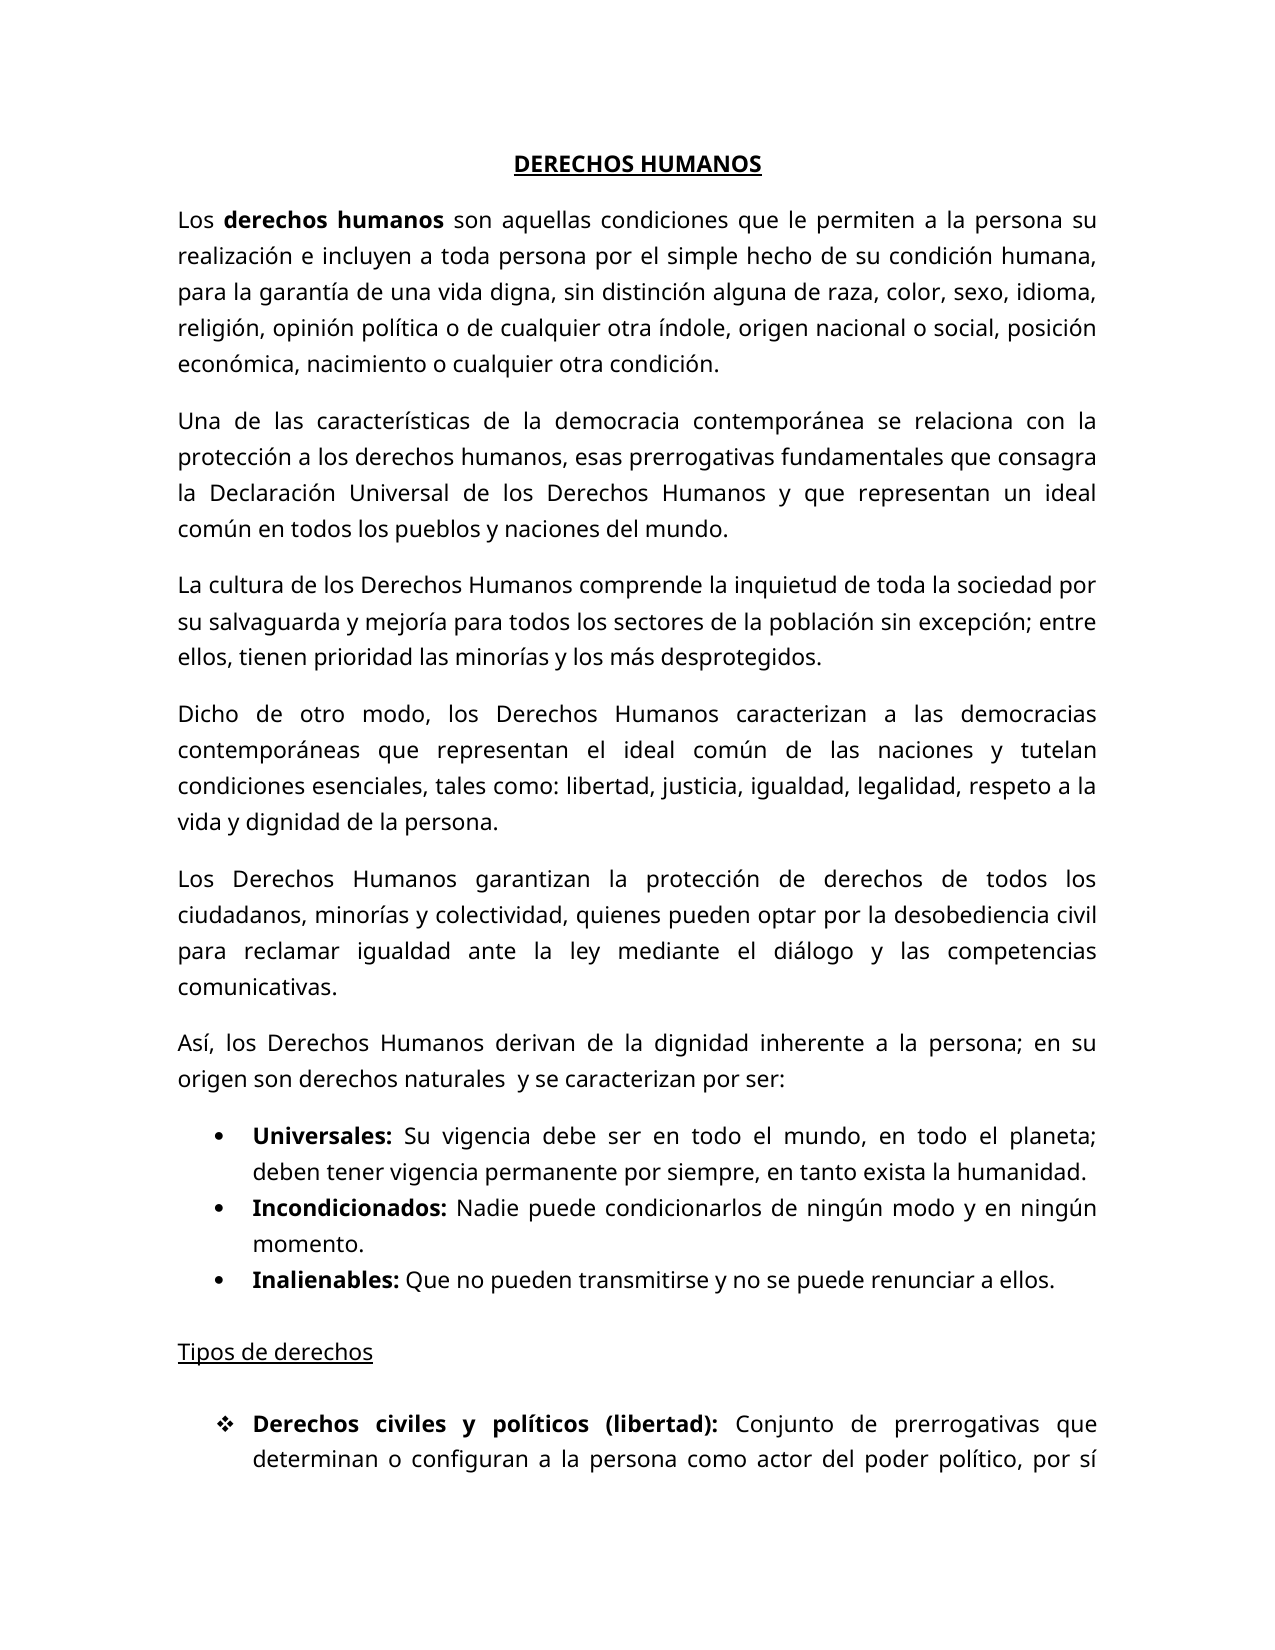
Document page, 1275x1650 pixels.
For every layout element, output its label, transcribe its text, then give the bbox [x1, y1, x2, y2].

text Tipos de derechos [177, 1336, 1098, 1367]
text Dicho de otro modo, los Derechos Humanos caracterizan a las democracias contemporáneas que representan el ideal común de las naciones y tutelan condiciones esenciales, tales como: libertad, justicia, igualdad, legalidad, respeto a la vida y dignidad de la persona. [177, 698, 1098, 837]
text Los Derechos Humanos garantizan la protección de derechos de todos los ciudadanos, minorías y colectividad, quienes pueden optar por la desobediencia civil para reclamar igualdad ante la ley mediante el diálogo y las competencias comunicativas. [177, 863, 1098, 1002]
text Los derechos humanos son aquellas condiciones que le permiten a la persona su realización e incluyen a toda persona por el simple hecho de su condición humana, para la garantía de una vida digna, sin distinción alguna de raza, color, sexo, idioma, religión, opinión política o de cualquier otra índole, origen nacional o social, posición económica, nacimiento o cualquier otra condición. [177, 204, 1098, 379]
list Incondicionados: Nadie puede condicionarlos de ningún modo y en ningún momento. [215, 1192, 1098, 1259]
text DERECHOS HUMANOS [177, 148, 1098, 179]
list Inalienables: Que no pueden transmitirse y no se puede renunciar a ellos. [215, 1264, 1098, 1295]
text La cultura de los Derechos Humanos comprende la inquietud de toda la sociedad por su salvaguarda y mejoría para todos los sectores de la población sin excepción; entre ellos, tienen prioridad las minorías y los más desprotegidos. [177, 569, 1098, 673]
list Universales: Su vigencia debe ser en todo el mundo, en todo el planeta; deben tener vigencia permanente por siempre, en tanto exista la humanidad. [215, 1120, 1098, 1187]
text Una de las características de la democracia contemporánea se relaciona con la protección a los derechos humanos, esas prerrogativas fundamentales que consagra la Declaración Universal de los Derechos Humanos y que representan un ideal común en todos los pueblos y naciones del mundo. [177, 405, 1098, 544]
text Así, los Derechos Humanos derivan de la dignidad inherente a la persona; en su origen son derechos naturales y se caracterizan por ser: [177, 1027, 1098, 1094]
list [215, 1407, 1098, 1475]
